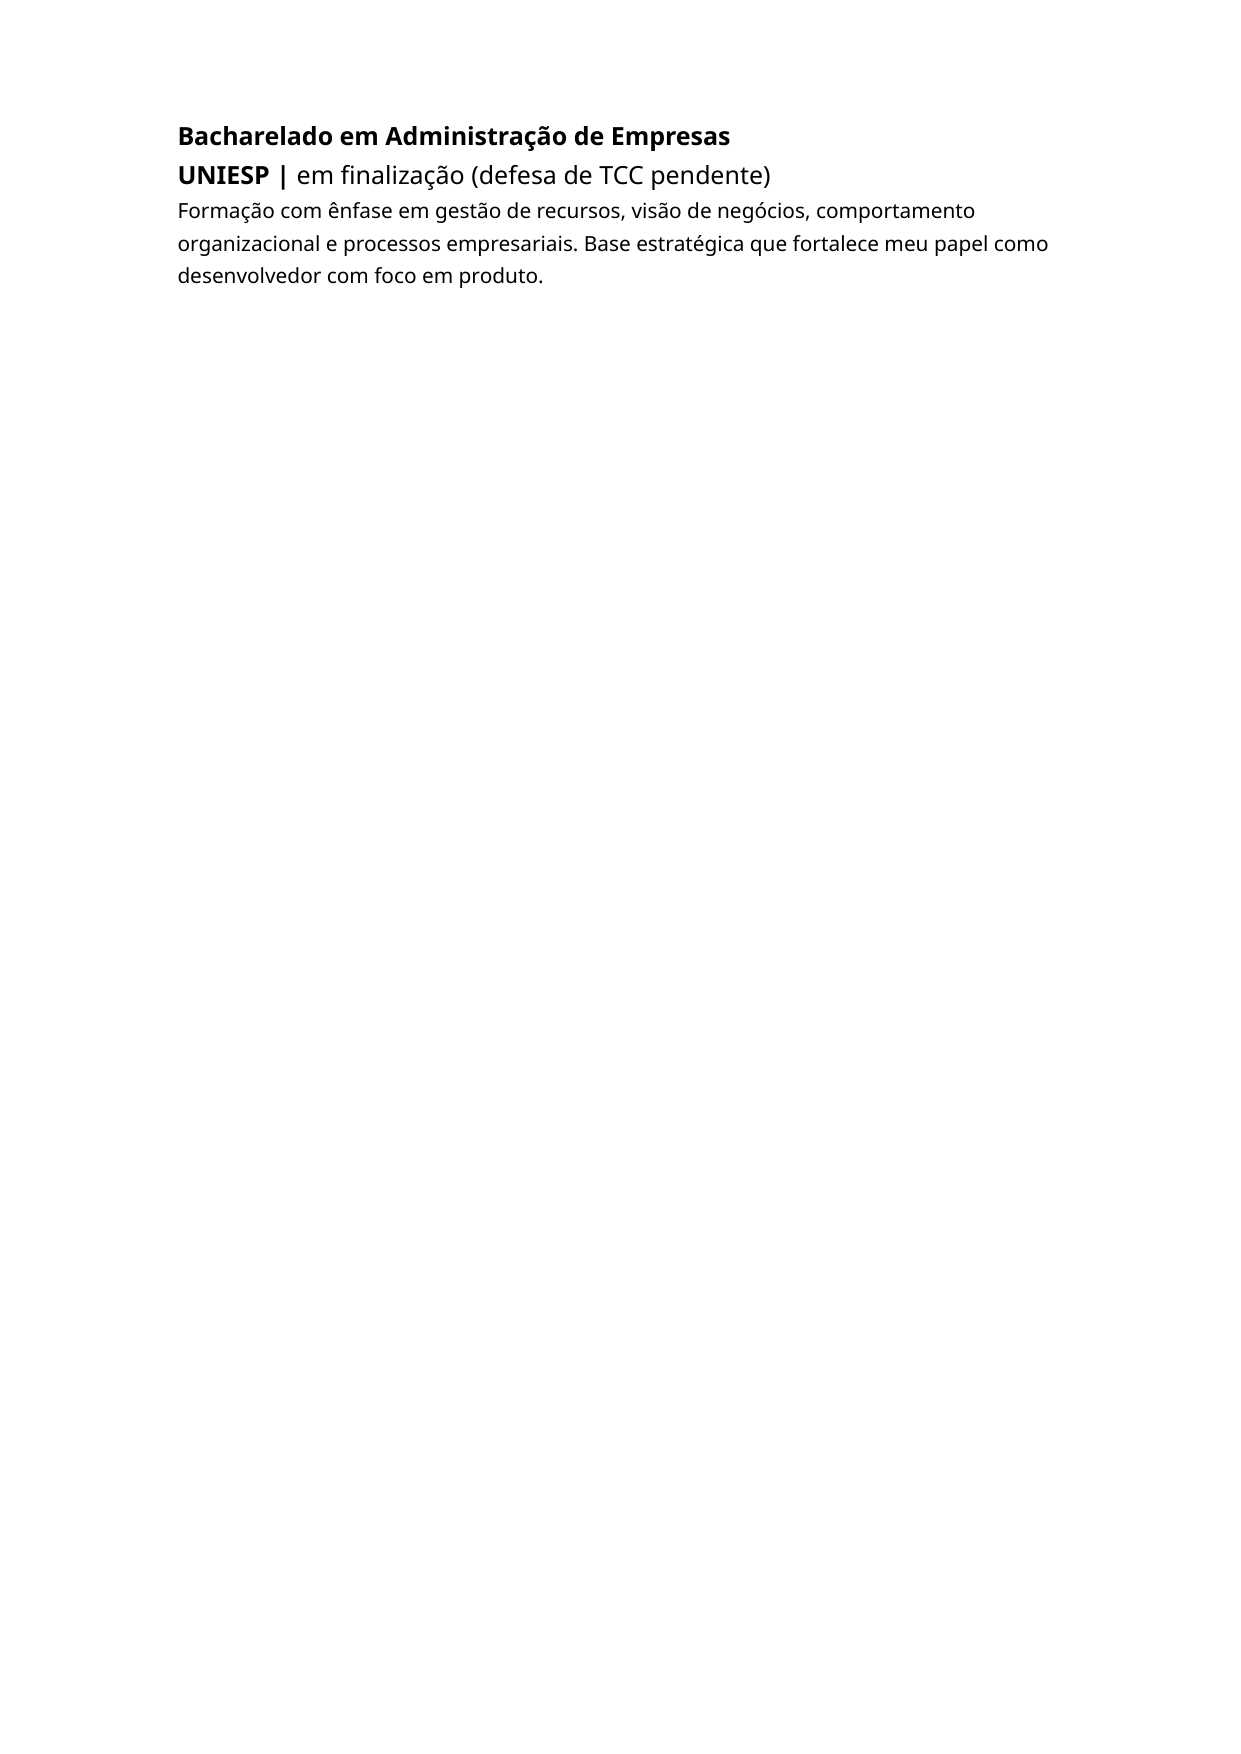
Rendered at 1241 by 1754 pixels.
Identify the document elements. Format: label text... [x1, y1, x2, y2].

text Formação com ênfase em gestão de recursos, visão de negócios, comportamento organizacional e processos empresariais. Base estratégica que fortalece meu papel como desenvolvedor com foco em produto. [177, 196, 1063, 290]
text UNIESP | em finalização (defesa de TCC pendente) [177, 157, 1063, 191]
text Bacharelado em Administração de Empresas [177, 118, 1063, 152]
